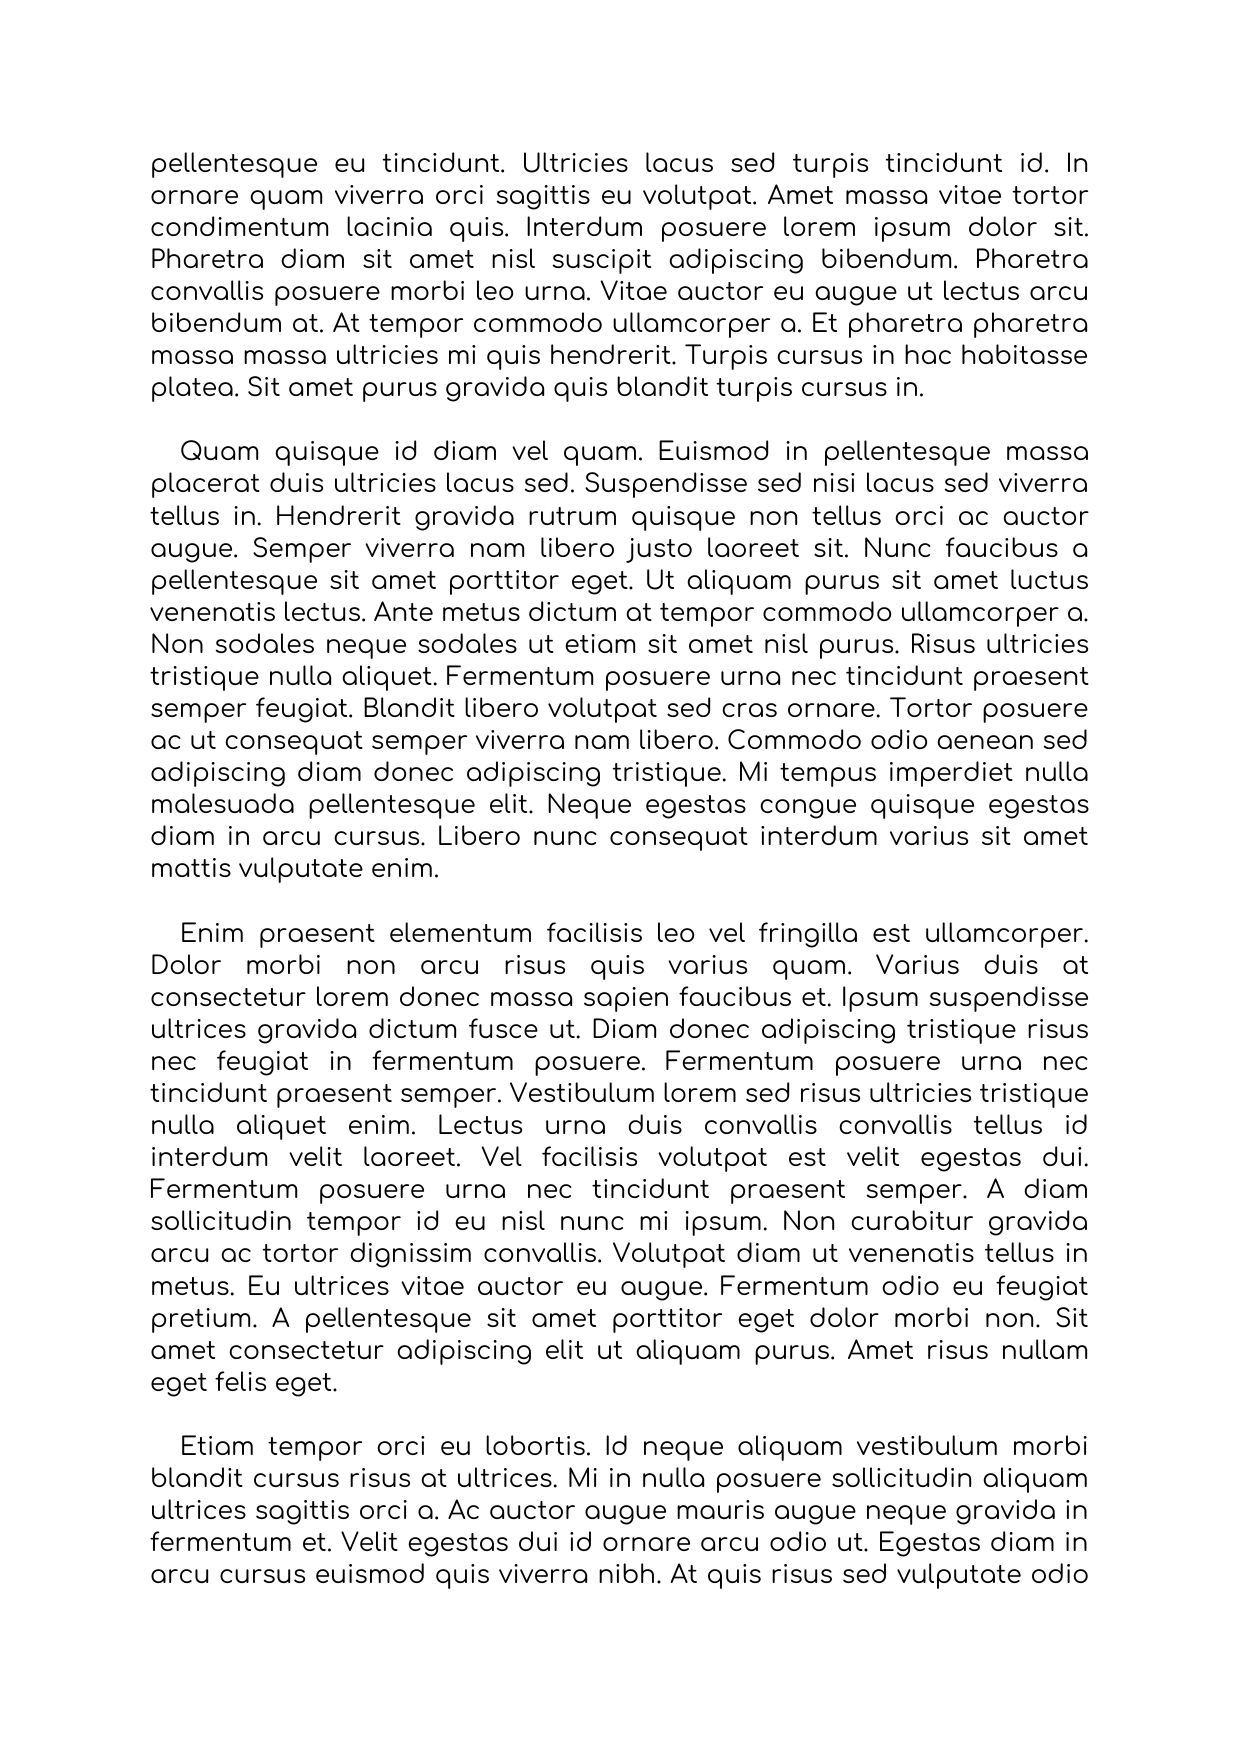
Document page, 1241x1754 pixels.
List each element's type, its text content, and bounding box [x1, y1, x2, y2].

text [150, 1433, 1090, 1589]
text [150, 150, 1090, 402]
text Enim praesent elementum facilisis leo vel fringilla est ullamcorper. Dolor morbi non arcu risus quis varius quam. Varius duis at consectetur lorem donec massa sapien faucibus et. Ipsum suspendisse ultrices gravida dictum fusce ut. Diam donec adipiscing tristique risus nec feugiat in fermentum posuere. Fermentum posuere urna nec tincidunt praesent semper. Vestibulum lorem sed risus ultricies tristique nulla aliquet enim. Lectus urna duis convallis convallis tellus id interdum velit laoreet. Vel facilisis volutpat est velit egestas dui. Fermentum posuere urna nec tincidunt praesent semper. A diam sollicitudin tempor id eu nisl nunc mi ipsum. Non curabitur gravida arcu ac tortor dignissim convallis. Volutpat diam ut venenatis tellus in metus. Eu ultrices vitae auctor eu augue. Fermentum odio eu feugiat pretium. A pellentesque sit amet porttitor eget dolor morbi non. Sit amet consectetur adipiscing elit ut aliquam purus. Amet risus nullam eget felis eget. [150, 920, 1090, 1397]
text Quam quisque id diam vel quam. Euismod in pellentesque massa placerat duis ultricies lacus sed. Suspendisse sed nisi lacus sed viverra tellus in. Hendrerit gravida rutrum quisque non tellus orci ac auctor augue. Semper viverra nam libero justo laoreet sit. Nunc faucibus a pellentesque sit amet porttitor eget. Ut aliquam purus sit amet luctus venenatis lectus. Ante metus dictum at tempor commodo ullamcorper a. Non sodales neque sodales ut etiam sit amet nisl purus. Risus ultricies tristique nulla aliquet. Fermentum posuere urna nec tincidunt praesent semper feugiat. Blandit libero volutpat sed cras ornare. Tortor posuere ac ut consequat semper viverra nam libero. Commodo odio aenean sed adipiscing diam donec adipiscing tristique. Mi tempus imperdiet nulla malesuada pellentesque elit. Neque egestas congue quisque egestas diam in arcu cursus. Libero nunc consequat interdum varius sit amet mattis vulputate enim. [150, 439, 1090, 884]
